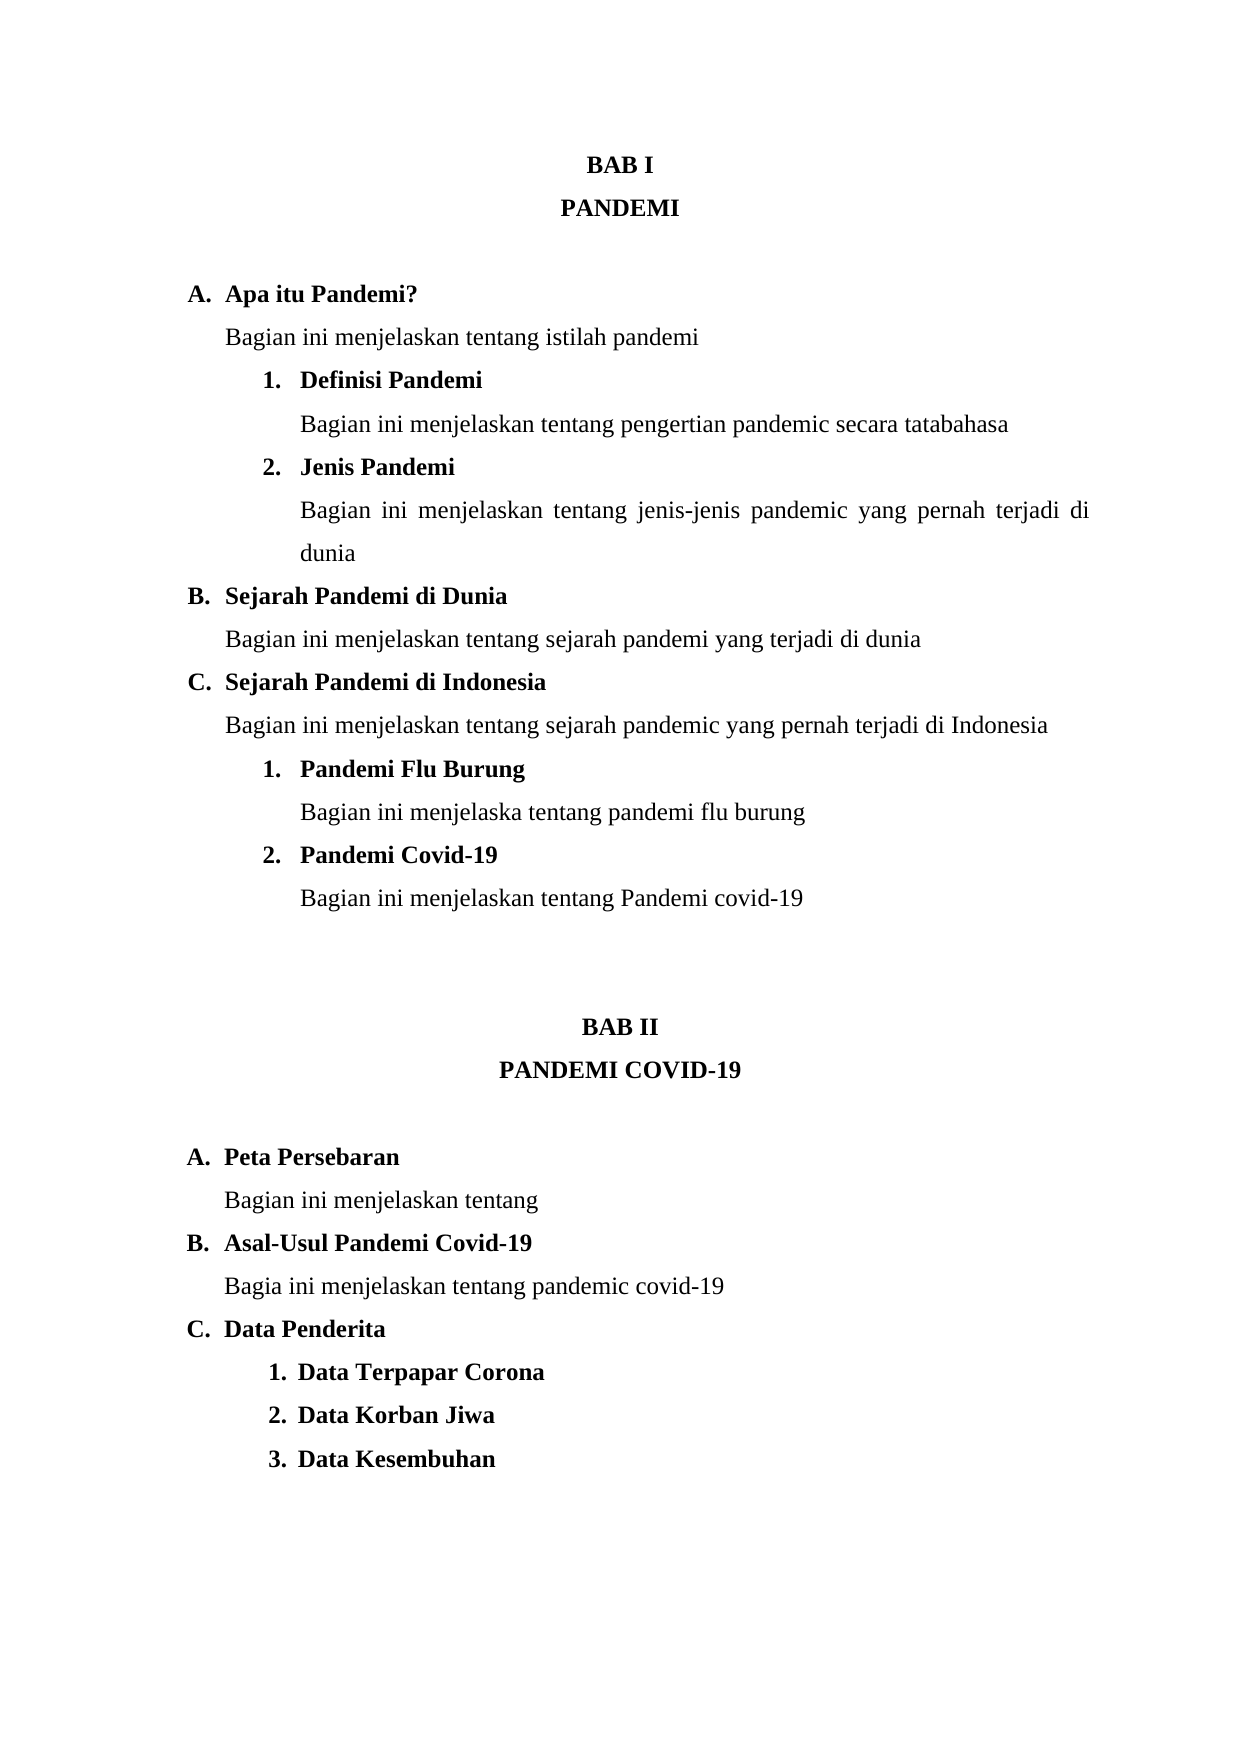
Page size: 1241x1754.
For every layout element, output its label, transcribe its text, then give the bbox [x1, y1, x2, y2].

text BAB II [150, 1012, 1090, 1041]
list Peta Persebaran [186, 1142, 1090, 1171]
list Bagian ini menjelaska tentang pandemi flu burung [300, 797, 1090, 826]
list Definisi Pandemi [262, 366, 1090, 394]
list Bagian ini menjelaskan tentang istilah pandemi [225, 322, 1090, 351]
list Pandemi Covid-19 [262, 840, 1090, 869]
list Bagia ini menjelaskan tentang pandemic covid-19 [224, 1271, 1090, 1300]
text PANDEMI COVID-19 [150, 1056, 1090, 1084]
text BAB I [150, 150, 1090, 179]
list Jenis Pandemi [262, 452, 1090, 481]
list Pandemi Flu Burung [262, 754, 1090, 782]
list Bagian ini menjelaskan tentang pengertian pandemic secara tatabahasa [300, 409, 1090, 437]
list Sejarah Pandemi di Indonesia [187, 667, 1090, 696]
text PANDEMI [150, 193, 1090, 222]
list Asal-Usul Pandemi Covid-19 [186, 1228, 1090, 1257]
list Bagian ini menjelaskan tentang Pandemi covid-19 [300, 883, 1090, 912]
list Bagian ini menjelaskan tentang [224, 1185, 1090, 1214]
list Bagian ini menjelaskan tentang sejarah pandemic yang pernah terjadi di Indonesia [225, 711, 1090, 739]
list Data Korban Jiwa [268, 1401, 1090, 1429]
list Data Penderita [186, 1314, 1090, 1343]
list Apa itu Pandemi? [187, 279, 1090, 308]
list Sejarah Pandemi di Dunia [187, 581, 1090, 610]
list Data Kesembuhan [268, 1444, 1090, 1472]
list Bagian ini menjelaskan tentang jenis-jenis pandemic yang pernah terjadi di dunia [300, 495, 1090, 567]
list Data Terpapar Corona [268, 1357, 1090, 1386]
list Bagian ini menjelaskan tentang sejarah pandemi yang terjadi di dunia [225, 624, 1090, 653]
